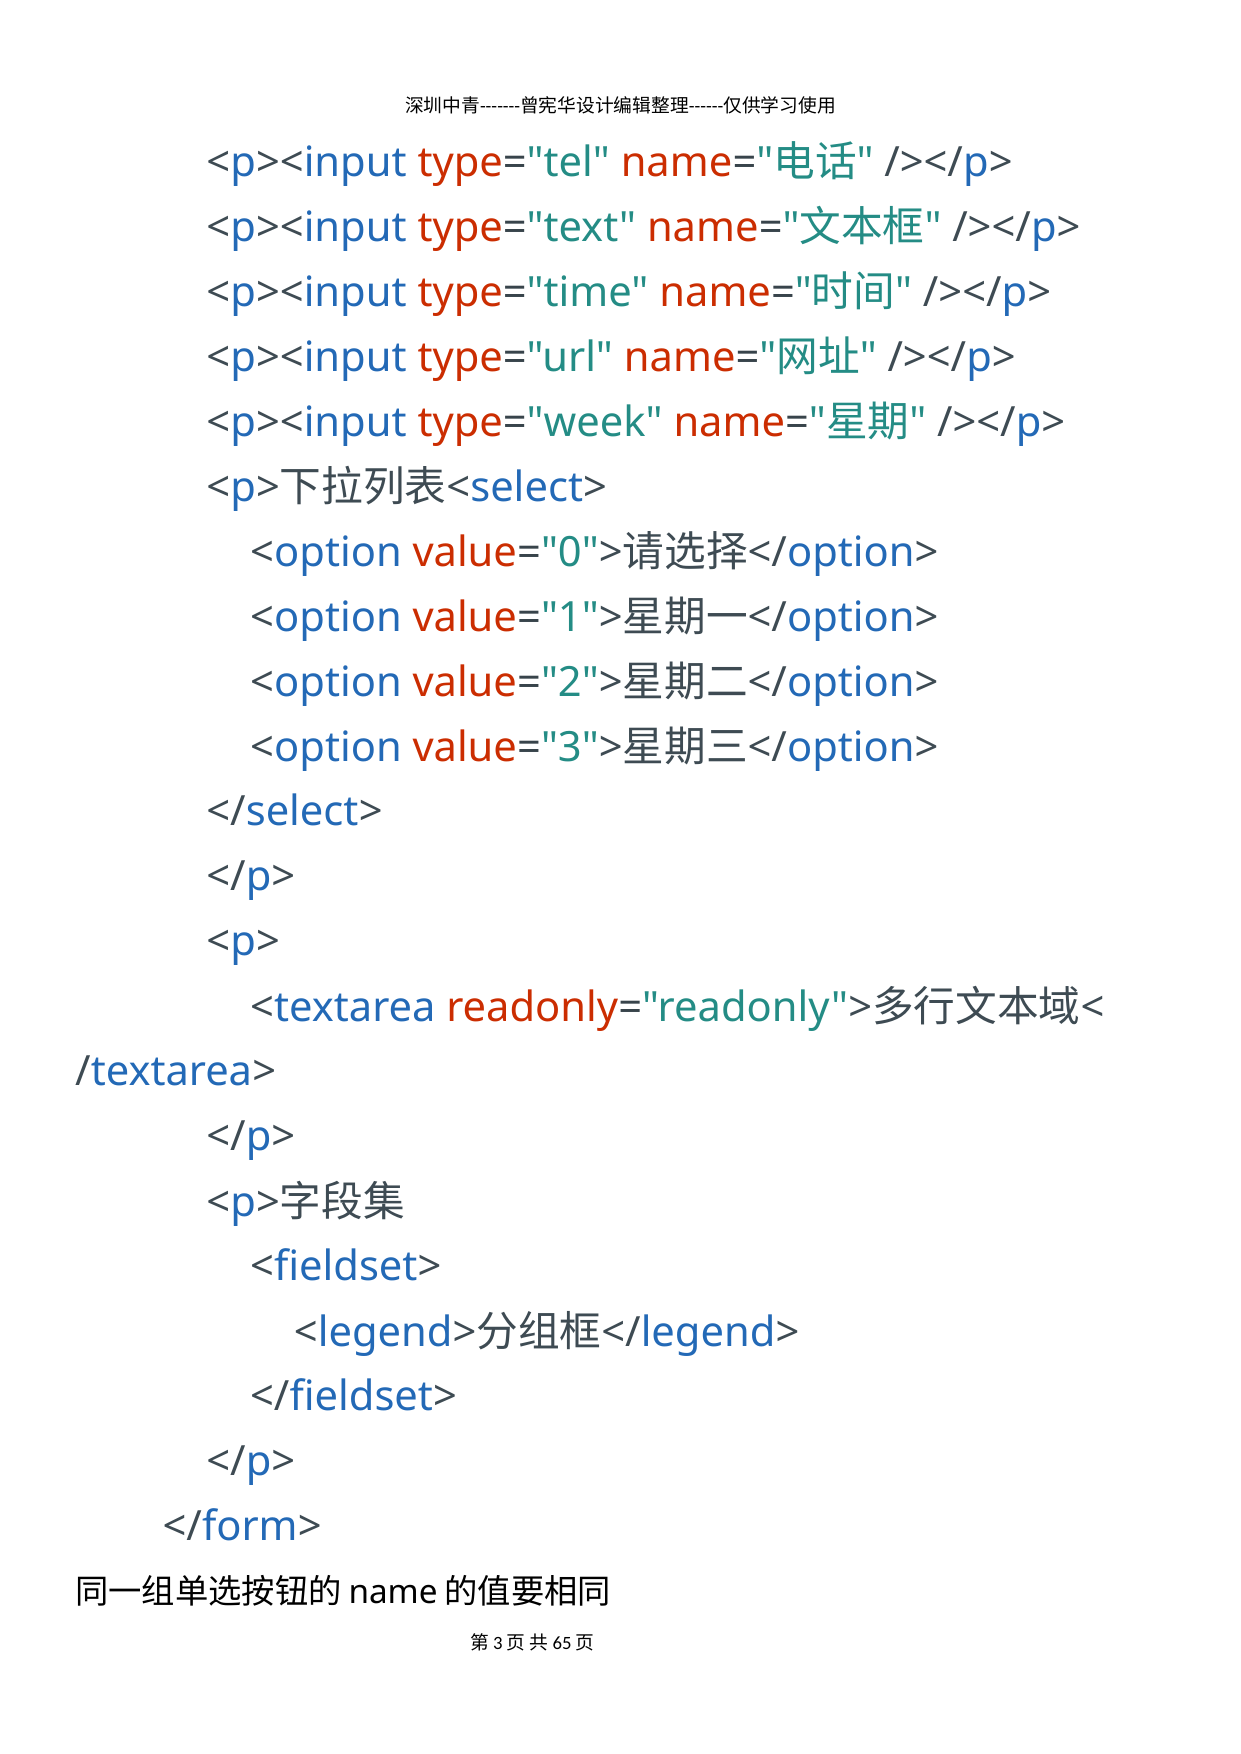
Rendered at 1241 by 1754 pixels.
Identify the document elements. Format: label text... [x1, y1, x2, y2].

text <p><input type="text" name="文本框" /></p> [75, 191, 1165, 256]
text </p> [75, 841, 1165, 906]
text 同一组单选按钮的name的值要相同 [75, 1556, 1165, 1621]
text </p> [75, 1426, 1165, 1491]
text <p>下拉列表<select> [75, 451, 1165, 516]
text <p><input type="time" name="时间" /></p> [75, 256, 1165, 321]
text <fieldset> [75, 1231, 1165, 1296]
text <option value="0">请选择</option> [75, 516, 1165, 581]
text <option value="3">星期三</option> [75, 711, 1165, 776]
text <option value="1">星期一</option> [75, 581, 1165, 646]
text <p>字段集 [75, 1166, 1165, 1231]
text </select> [75, 776, 1165, 841]
text <p><input type="week" name="星期" /></p> [75, 386, 1165, 451]
text <p><input type="tel" name="电话" /></p> [75, 126, 1165, 191]
text </p> [75, 1101, 1165, 1166]
text </form> [75, 1491, 1165, 1556]
text <p><input type="url" name="网址" /></p> [75, 321, 1165, 386]
text <legend>分组框</legend> [75, 1296, 1165, 1361]
text <option value="2">星期二</option> [75, 646, 1165, 711]
text </fieldset> [75, 1361, 1165, 1426]
text <textarea readonly="readonly">多行文本域</textarea> [75, 971, 1165, 1101]
text <p> [75, 906, 1165, 971]
